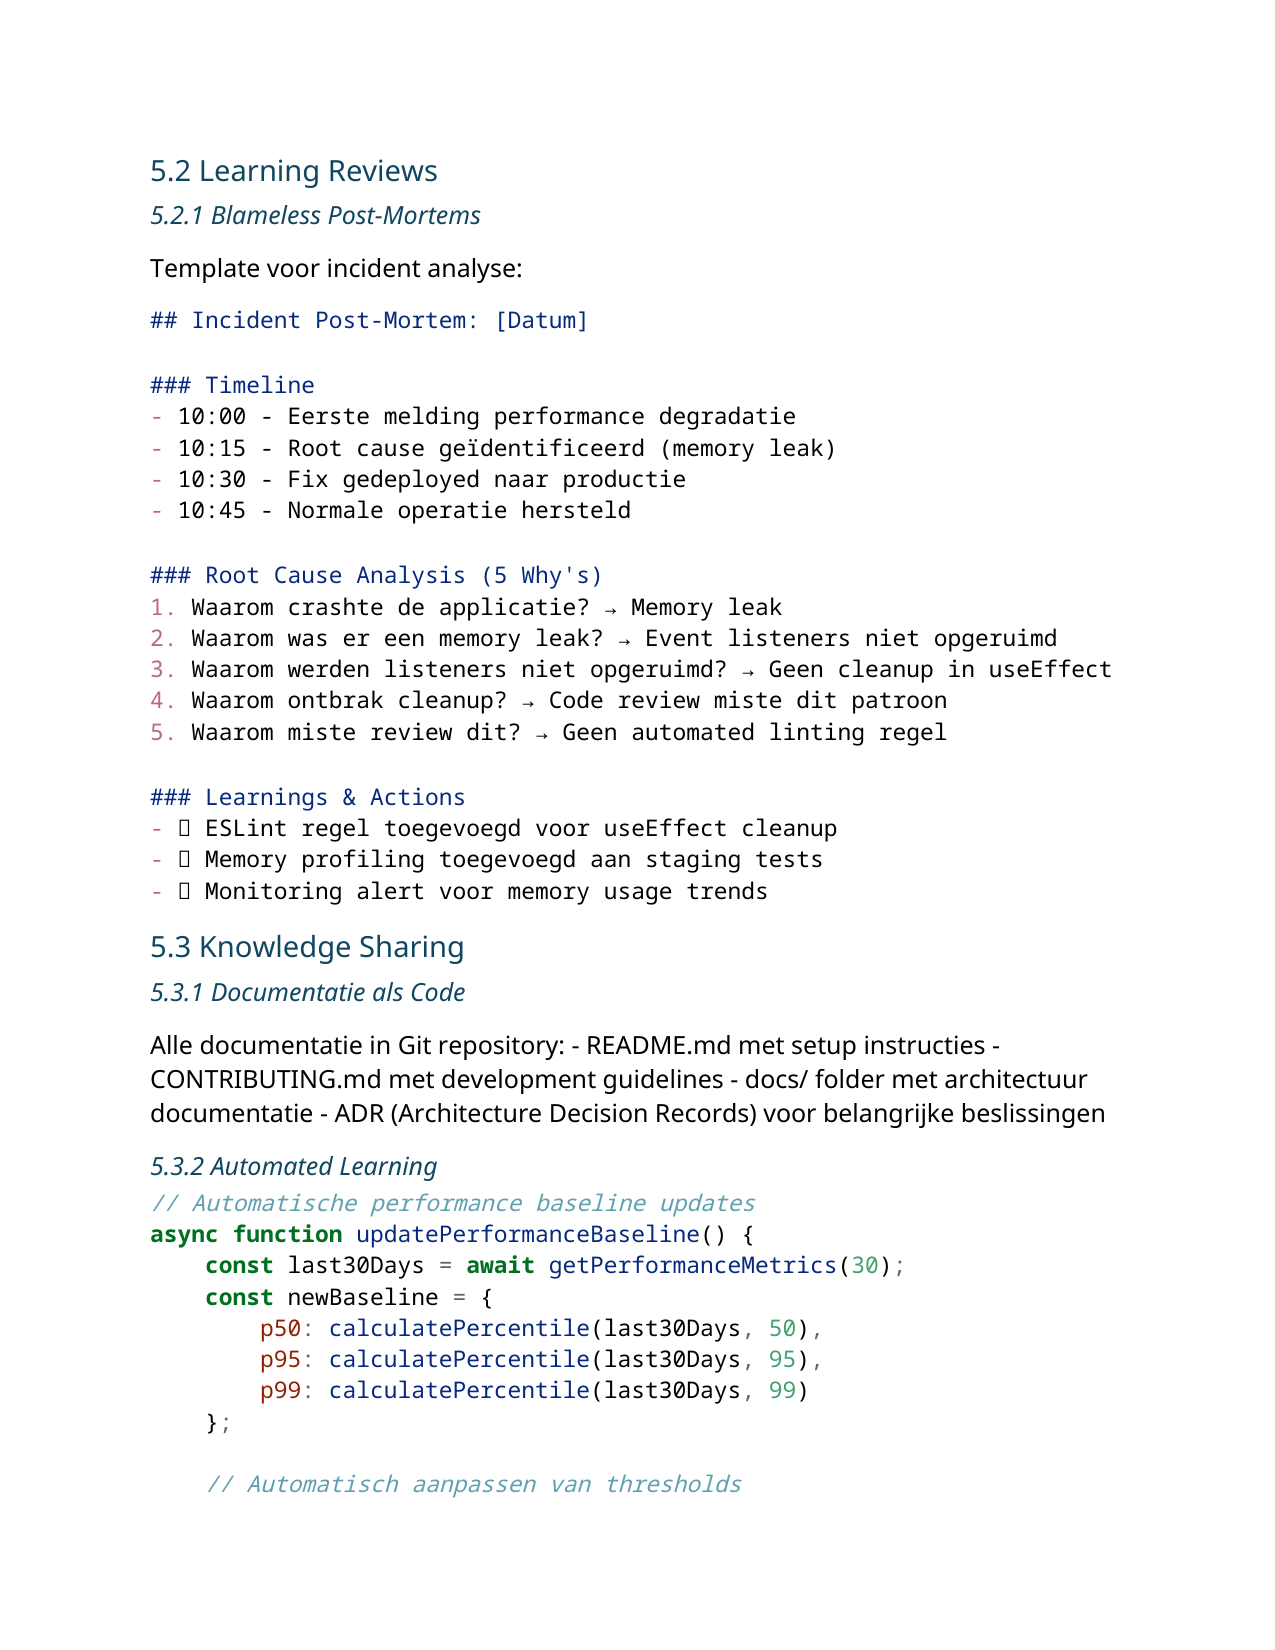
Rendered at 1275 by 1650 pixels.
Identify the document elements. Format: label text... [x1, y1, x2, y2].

subtitle 5.3.1 Documentatie als Code [150, 975, 1125, 1009]
text Template voor incident analyse: [150, 251, 1125, 285]
subtitle 5.3.2 Automated Learning [150, 1148, 1125, 1182]
subtitle 5.3 Knowledge Sharing [150, 927, 1125, 966]
text ## Incident Post-Mortem: [Datum] ### Timeline - 10:00 - Eerste melding performance degradatie - 10:15 - Root cause geïdentificeerd (memory leak) - 10:30 - Fix gedeployed naar productie - 10:45 - Normale operatie hersteld ### Root Cause Analysis (5 Why's) 1. Waarom crashte de applicatie? → Memory leak 2. Waarom was er een memory leak? → Event listeners niet opgeruimd 3. Waarom werden listeners niet opgeruimd? → Geen cleanup in useEffect 4. Waarom ontbrak cleanup? → Code review miste dit patroon 5. Waarom miste review dit? → Geen automated linting regel ### Learnings & Actions - ✅ ESLint regel toegevoegd voor useEffect cleanup - ✅ Memory profiling toegevoegd aan staging tests - ✅ Monitoring alert voor memory usage trends [150, 304, 1125, 906]
text Alle documentatie in Git repository: - README.md met setup instructies - CONTRIBUTING.md met development guidelines - docs/ folder met architectuur documentatie - ADR (Architecture Decision Records) voor belangrijke beslissingen [150, 1027, 1125, 1130]
subtitle 5.2.1 Blameless Post-Mortems [150, 198, 1125, 232]
subtitle 5.2 Learning Reviews [150, 150, 1125, 190]
